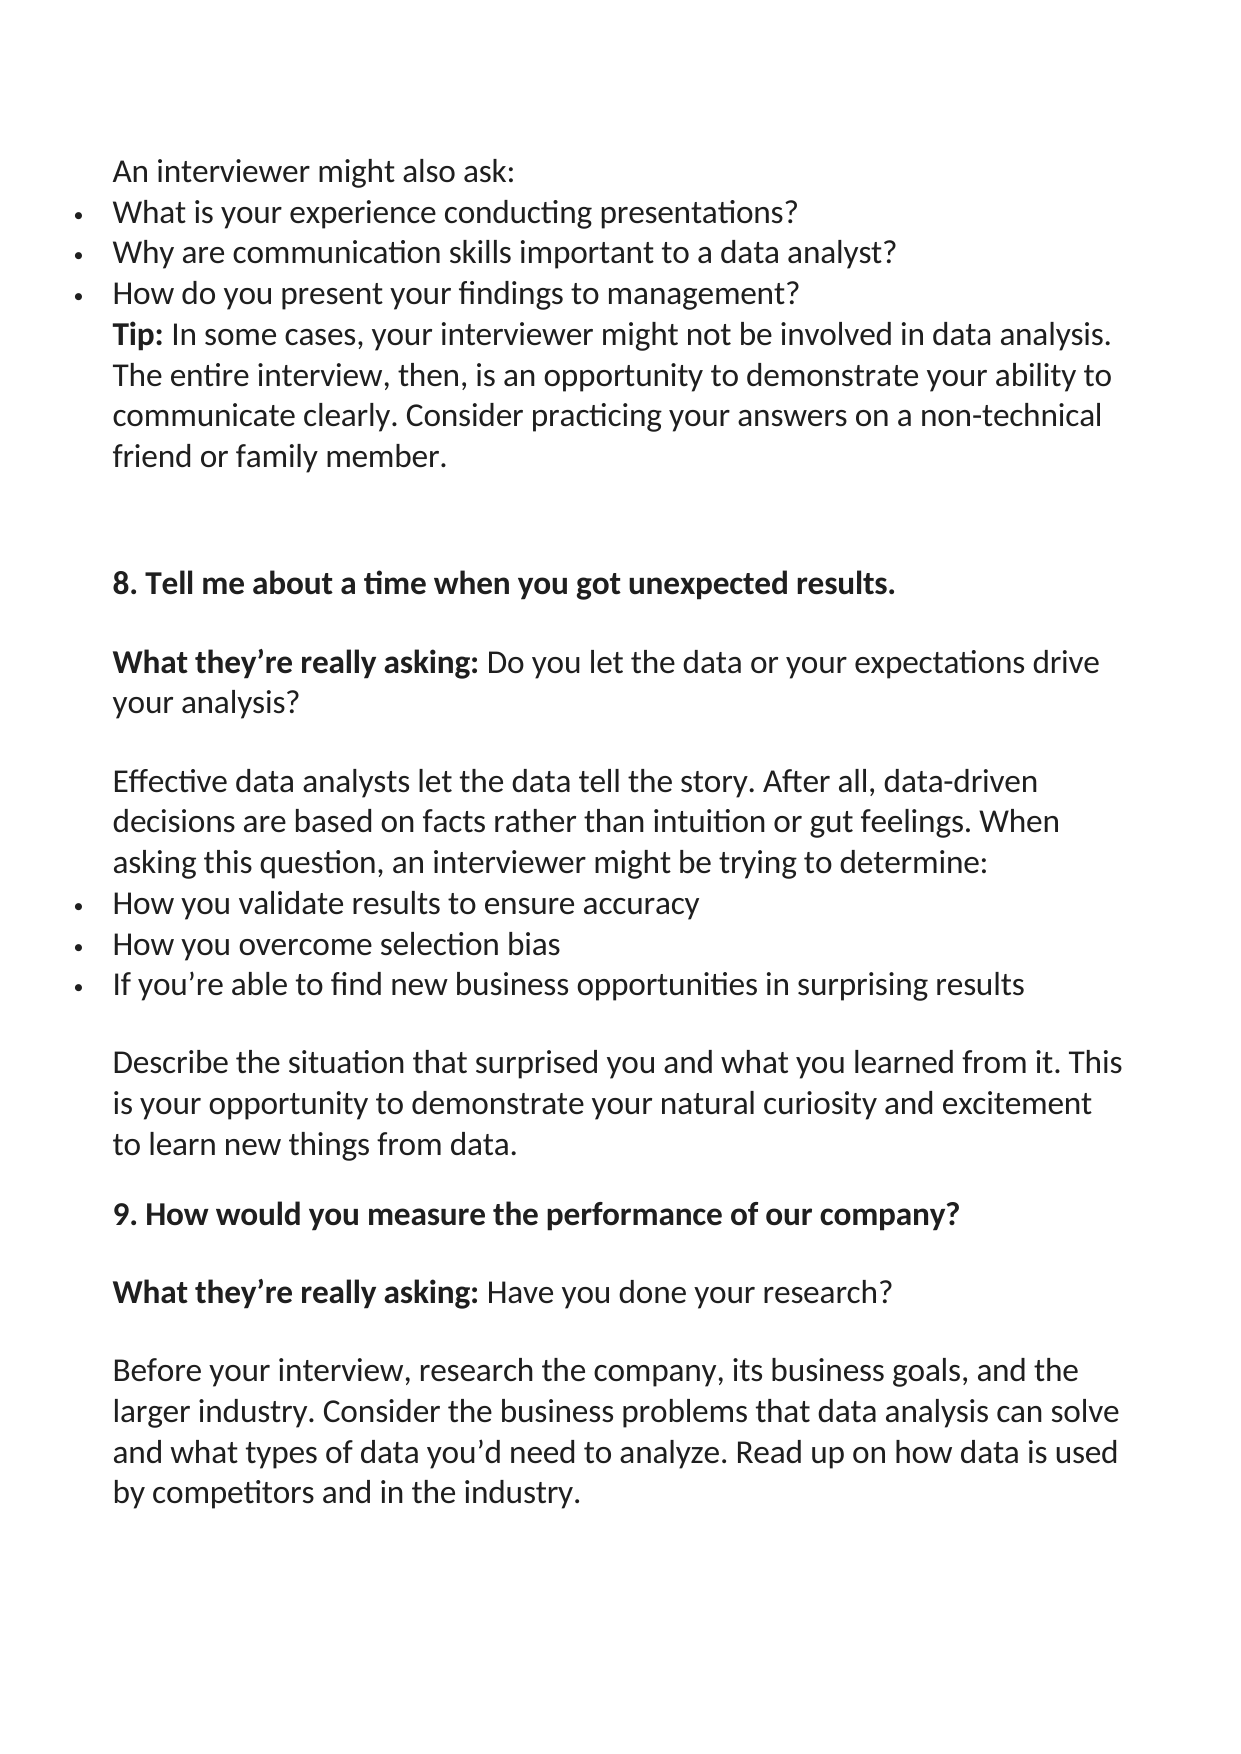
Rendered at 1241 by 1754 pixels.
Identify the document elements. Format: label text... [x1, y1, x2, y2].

list Why are communication skills important to a data analyst? [75, 231, 1128, 272]
text What they’re really asking: Do you let the data or your expectations drive your analysis? [112, 641, 1128, 722]
text What they’re really asking: Have you done your research? [112, 1271, 1128, 1312]
text 8. Tell me about a time when you got unexpected results. [112, 562, 1128, 603]
text 9. How would you measure the performance of our company? [112, 1193, 1128, 1233]
list What is your experience conducting presentations? [75, 191, 1128, 231]
text Before your interview, research the company, its business goals, and the larger industry. Consider the business problems that data analysis can solve and what types of data you’d need to analyze. Read up on how data is used by competitors and in the industry. [112, 1349, 1128, 1512]
list If you’re able to find new business opportunities in surprising results [75, 963, 1128, 1004]
text Describe the situation that surprised you and what you learned from it. This is your opportunity to demonstrate your natural curiosity and excitement to learn new things from data. [112, 1041, 1128, 1164]
text Effective data analysts let the data tell the story. After all, data-driven decisions are based on facts rather than intuition or gut feelings. When asking this question, an interviewer might be trying to determine: [112, 759, 1128, 882]
list How do you present your findings to management? [75, 272, 1128, 313]
text An interviewer might also ask: [112, 150, 1128, 191]
text Tip: In some cases, your interviewer might not be involved in data analysis. The entire interview, then, is an opportunity to demonstrate your ability to communicate clearly. Consider practicing your answers on a non-technical friend or family member. [112, 313, 1128, 476]
list How you validate results to ensure accuracy [75, 882, 1128, 922]
list How you overcome selection bias [75, 922, 1128, 963]
